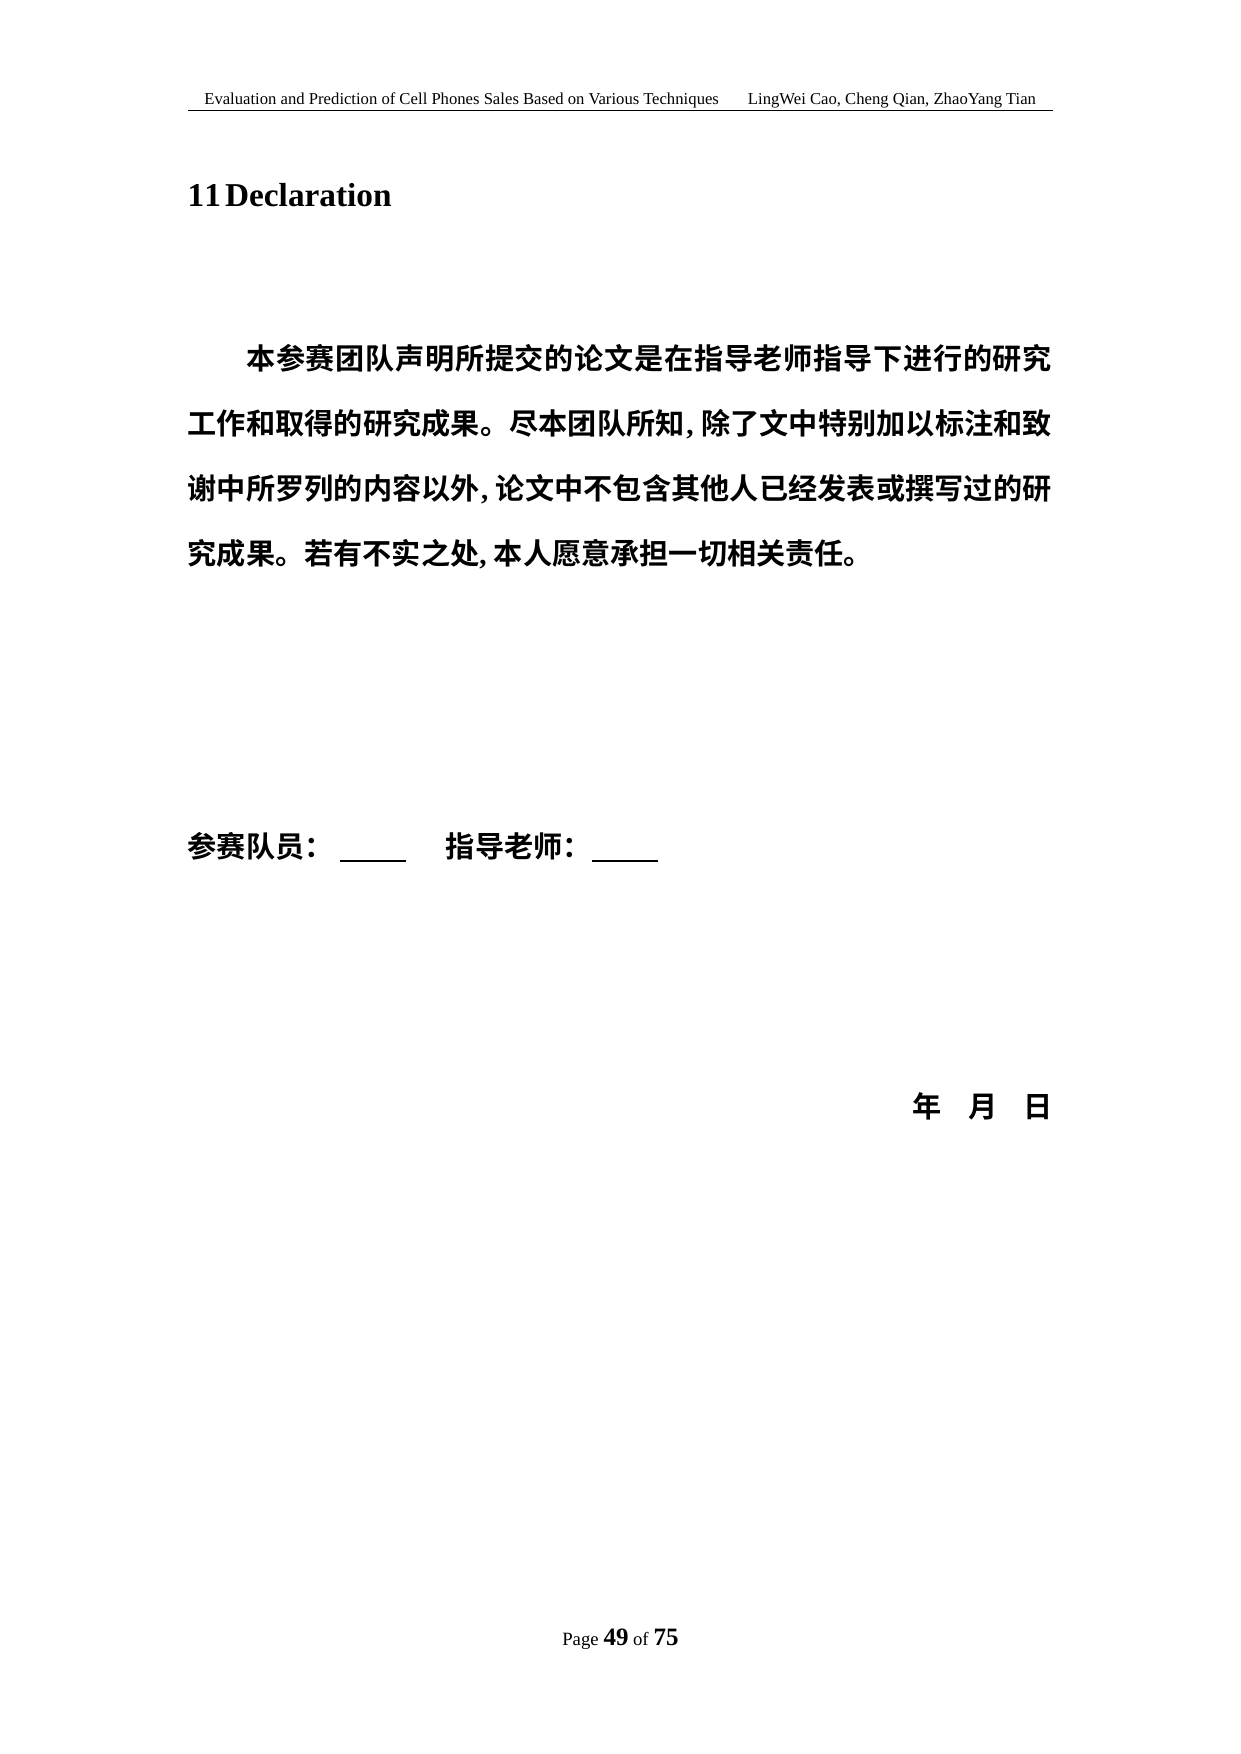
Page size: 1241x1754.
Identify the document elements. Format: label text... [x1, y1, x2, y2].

text 参赛队员： 指导老师： [187, 812, 994, 877]
text 本参赛团队声明所提交的论文是在指导老师指导下进行的研究工作和取得的研究成果。尽本团队所知, 除了文中特别加以标注和致谢中所罗列的内容以外, 论文中不包含其他人已经发表或撰写过的研究成果。若有不实之处, 本人愿意承担一切相关责任。 [187, 324, 1053, 584]
list Declaration [187, 162, 1053, 227]
text 年 月 日 [187, 1072, 1053, 1137]
